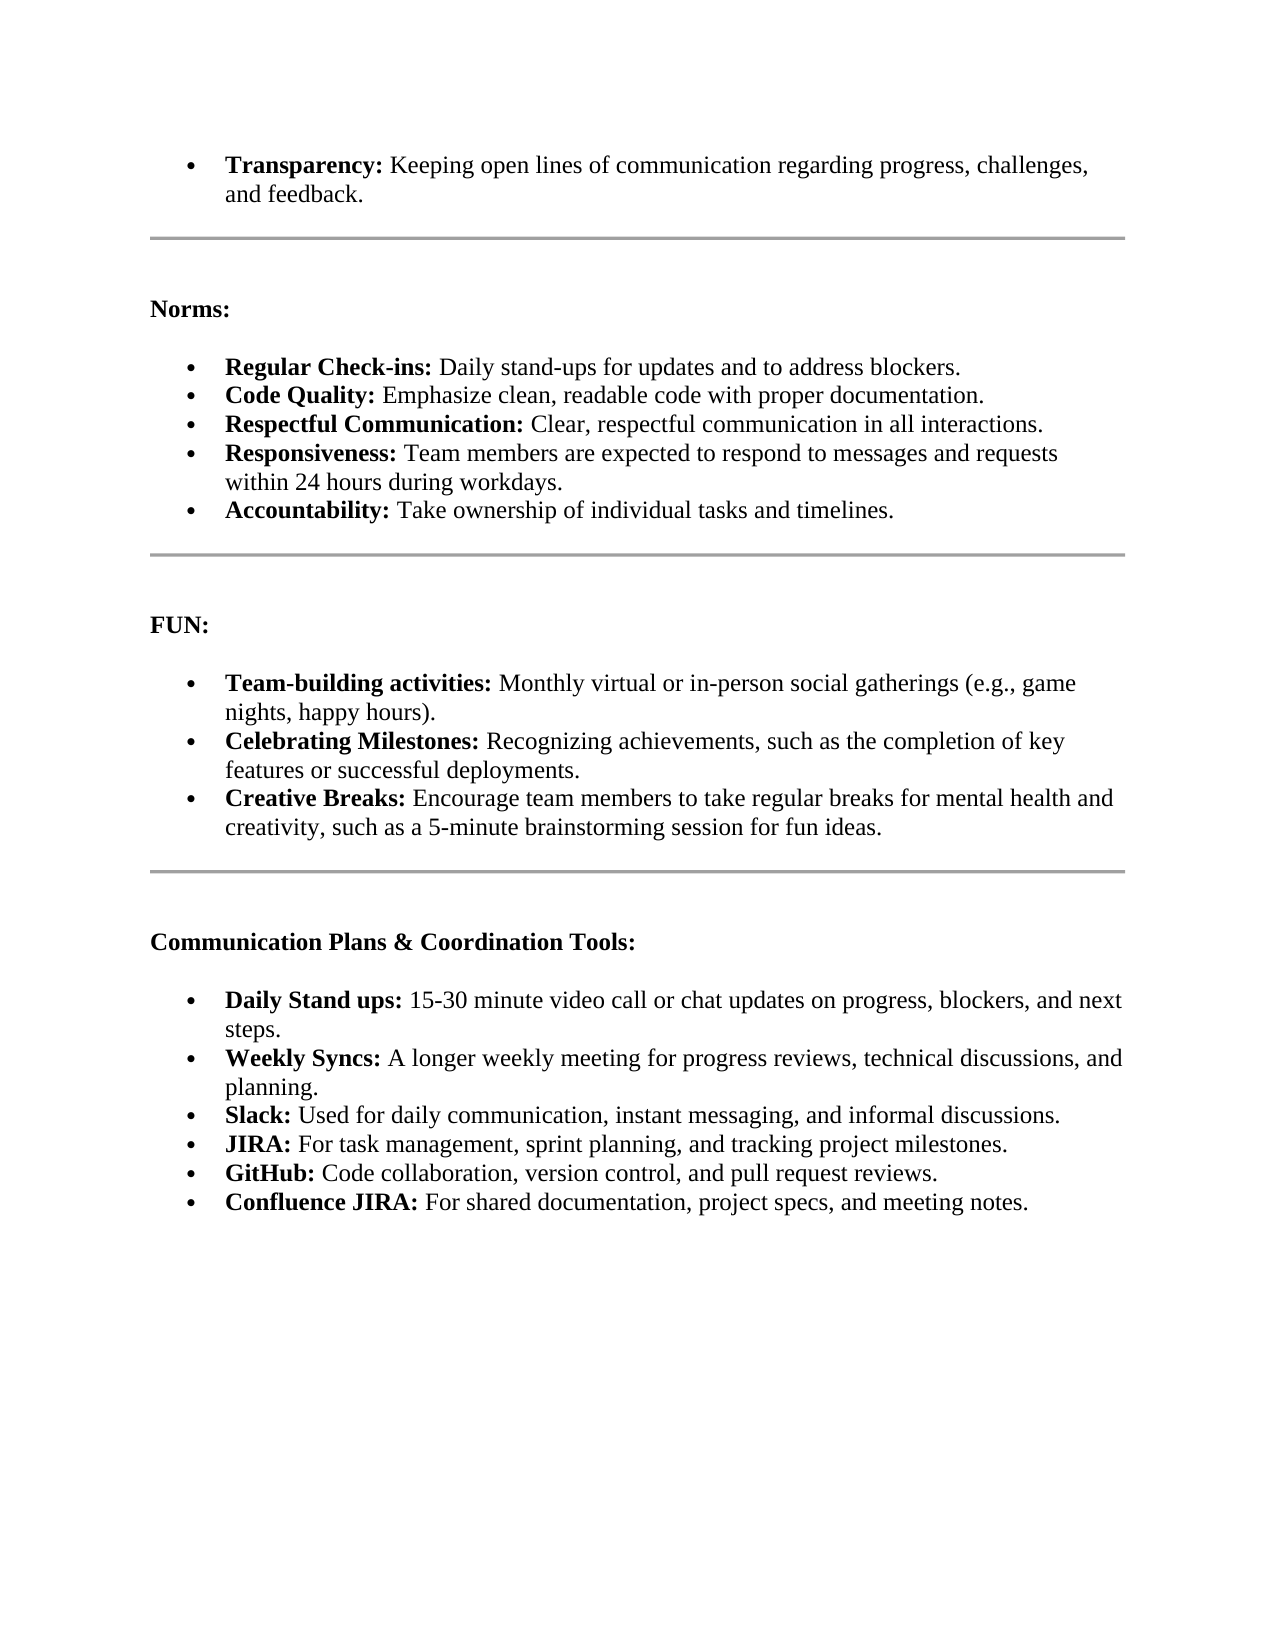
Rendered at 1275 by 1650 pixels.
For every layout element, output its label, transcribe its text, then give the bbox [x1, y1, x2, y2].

list Regular Check-ins: Daily stand-ups for updates and to address blockers. [187, 352, 1125, 381]
text Communication Plans & Coordination Tools: [150, 927, 1125, 956]
list Team-building activities: Monthly virtual or in-person social gatherings (e.g., game nights, happy hours). [187, 668, 1125, 726]
list Accountability: Take ownership of individual tasks and timelines. [187, 496, 1125, 524]
text FUN: [150, 611, 1125, 639]
list Confluence JIRA: For shared documentation, project specs, and meeting notes. [187, 1187, 1125, 1215]
list Daily Stand ups: 15-30 minute video call or chat updates on progress, blockers, and next steps. [187, 985, 1125, 1043]
list Celebrating Milestones: Recognizing achievements, such as the completion of key features or successful deployments. [187, 726, 1125, 783]
list Respectful Communication: Clear, respectful communication in all interactions. [187, 409, 1125, 438]
list Transparency: Keeping open lines of communication regarding progress, challenges, and feedback. [187, 150, 1125, 207]
list GitHub: Code collaboration, version control, and pull request reviews. [187, 1158, 1125, 1187]
list JIRA: For task management, sprint planning, and tracking project milestones. [187, 1129, 1125, 1158]
list Responsiveness: Team members are expected to respond to messages and requests within 24 hours during workdays. [187, 438, 1125, 496]
list Code Quality: Emphasize clean, readable code with proper documentation. [187, 381, 1125, 409]
text Norms: [150, 294, 1125, 323]
list Slack: Used for daily communication, instant messaging, and informal discussions. [187, 1100, 1125, 1129]
list Weekly Syncs: A longer weekly meeting for progress reviews, technical discussions, and planning. [187, 1043, 1125, 1100]
list Creative Breaks: Encourage team members to take regular breaks for mental health and creativity, such as a 5-minute brainstorming session for fun ideas. [187, 783, 1125, 841]
